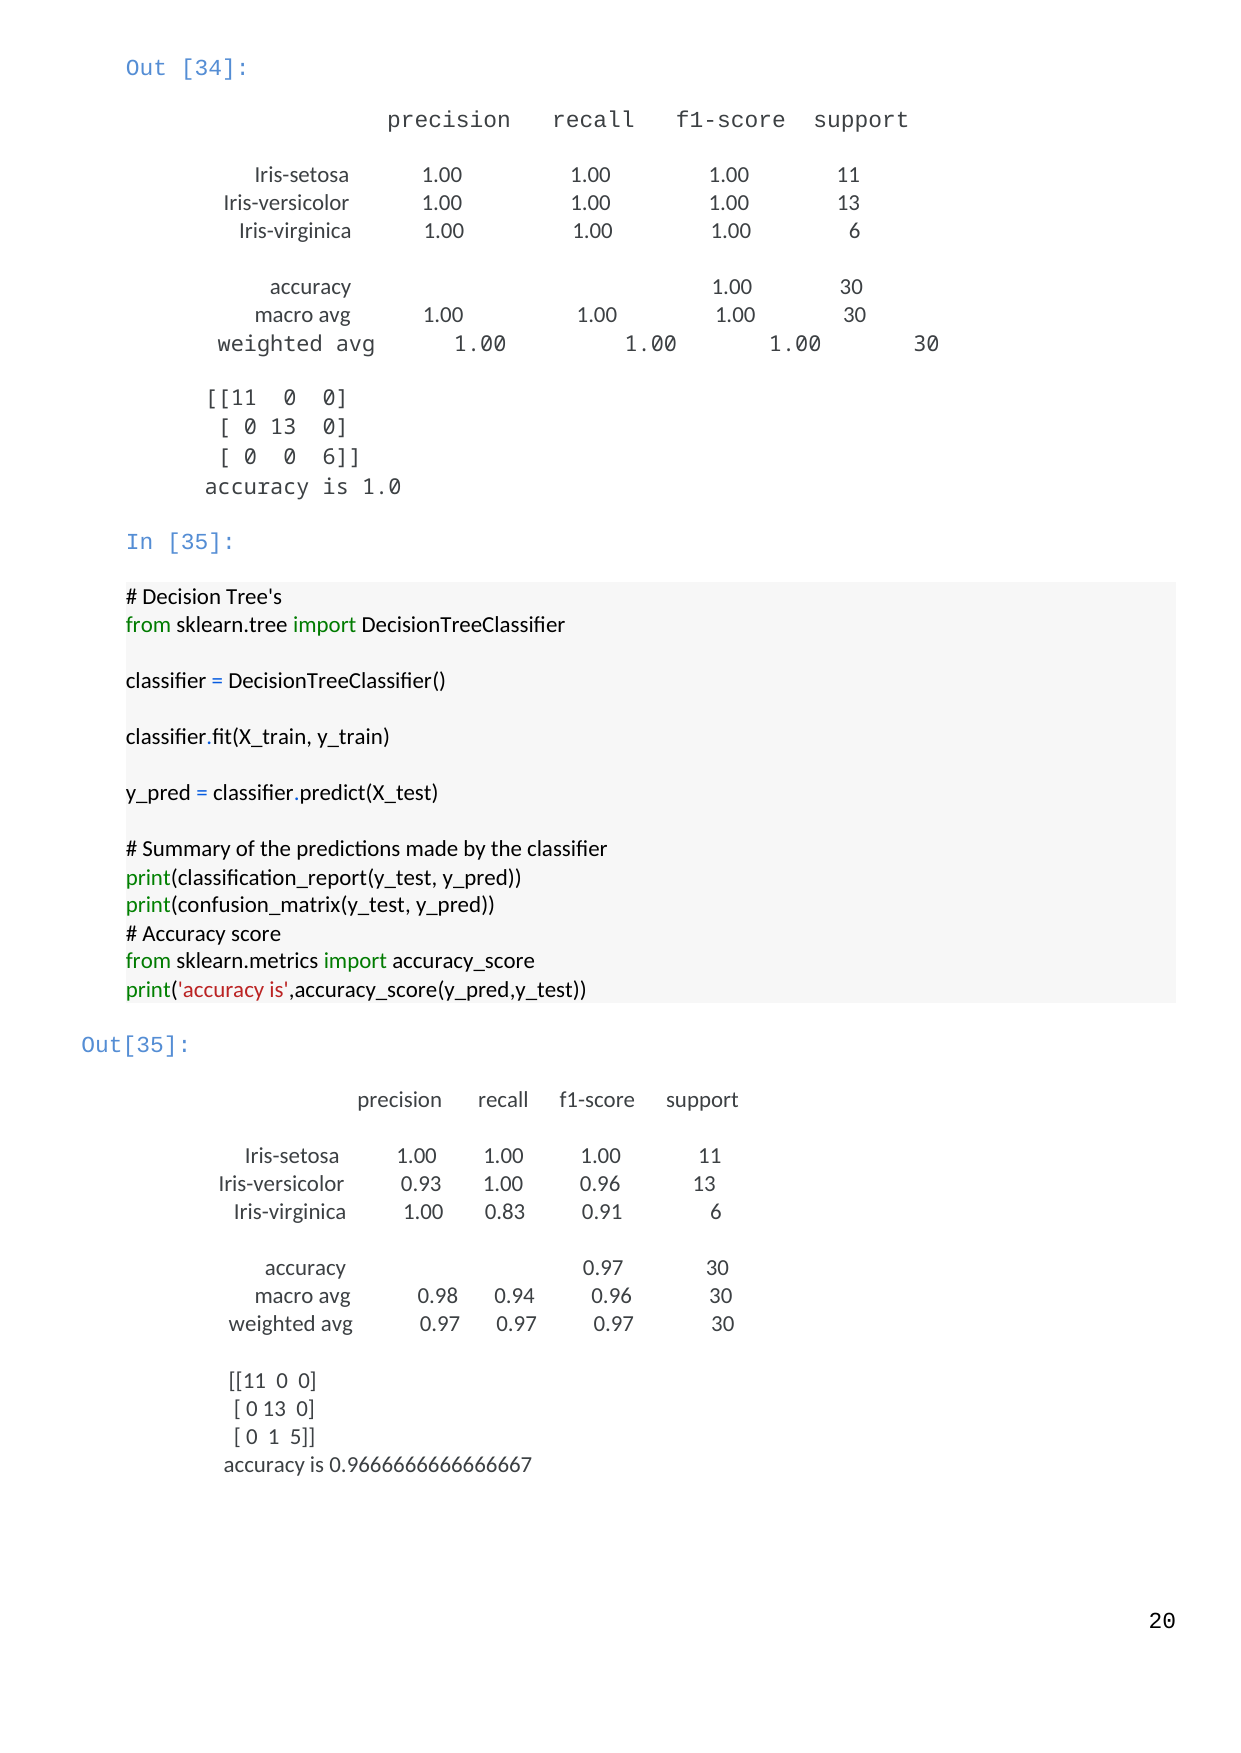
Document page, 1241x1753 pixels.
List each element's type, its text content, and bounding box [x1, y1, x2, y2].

text Iris-versicolor 1.00 1.00 1.00 13 [126, 188, 1176, 216]
text accuracy 0.97 30 [126, 1253, 1176, 1282]
text from sklearn.metrics import accuracy_score [126, 947, 1176, 975]
text accuracy is 0.9666666666666667 [126, 1450, 1176, 1478]
text # Decision Tree's [126, 582, 1176, 610]
text precision recall f1-score support [126, 1085, 1176, 1113]
text y_pred = classifier.predict(X_test) [126, 778, 1176, 807]
text macro avg 0.98 0.94 0.96 30 [126, 1282, 1176, 1309]
text [[11 0 0] [126, 382, 1176, 411]
text Iris-virginica 1.00 0.83 0.91 6 [126, 1197, 1176, 1226]
text Iris-setosa 1.00 1.00 1.00 11 [126, 160, 1176, 188]
text Iris-virginica 1.00 1.00 1.00 6 [126, 216, 1176, 244]
text [ 0 13 0] [126, 1394, 1176, 1422]
text Iris-versicolor 0.93 1.00 0.96 13 [126, 1169, 1176, 1197]
text [ 0 1 5]] [126, 1422, 1176, 1450]
text from sklearn.tree import DecisionTreeClassifier [126, 610, 1176, 638]
text weighted avg 1.00 1.00 1.00 30 [126, 328, 1176, 358]
text In [35]: [126, 531, 1176, 556]
text precision recall f1-score support [126, 108, 1176, 134]
text classifier = DecisionTreeClassifier() [126, 666, 1176, 694]
text [ 0 13 0] [126, 411, 1176, 441]
text [[11 0 0] [126, 1366, 1176, 1394]
text print('accuracy is',accuracy_score(y_pred,y_test)) [126, 975, 1176, 1003]
text classifier.fit(X_train, y_train) [126, 722, 1176, 751]
text [ 0 0 6]] [126, 441, 1176, 471]
text # Accuracy score [126, 919, 1176, 947]
text Out [34]: [126, 56, 1176, 82]
text print(classification_report(y_test, y_pred)) [126, 863, 1176, 891]
text accuracy 1.00 30 [126, 272, 1176, 300]
text weighted avg 0.97 0.97 0.97 30 [126, 1309, 1176, 1338]
text accuracy is 1.0 [126, 471, 1176, 501]
text macro avg 1.00 1.00 1.00 30 [126, 300, 1176, 328]
text # Summary of the predictions made by the classifier [126, 834, 1176, 863]
text print(confusion_matrix(y_test, y_pred)) [126, 891, 1176, 919]
text Out[35]: [81, 1033, 1176, 1059]
text 20 [81, 1610, 1176, 1636]
text Iris-setosa 1.00 1.00 1.00 11 [126, 1141, 1176, 1169]
